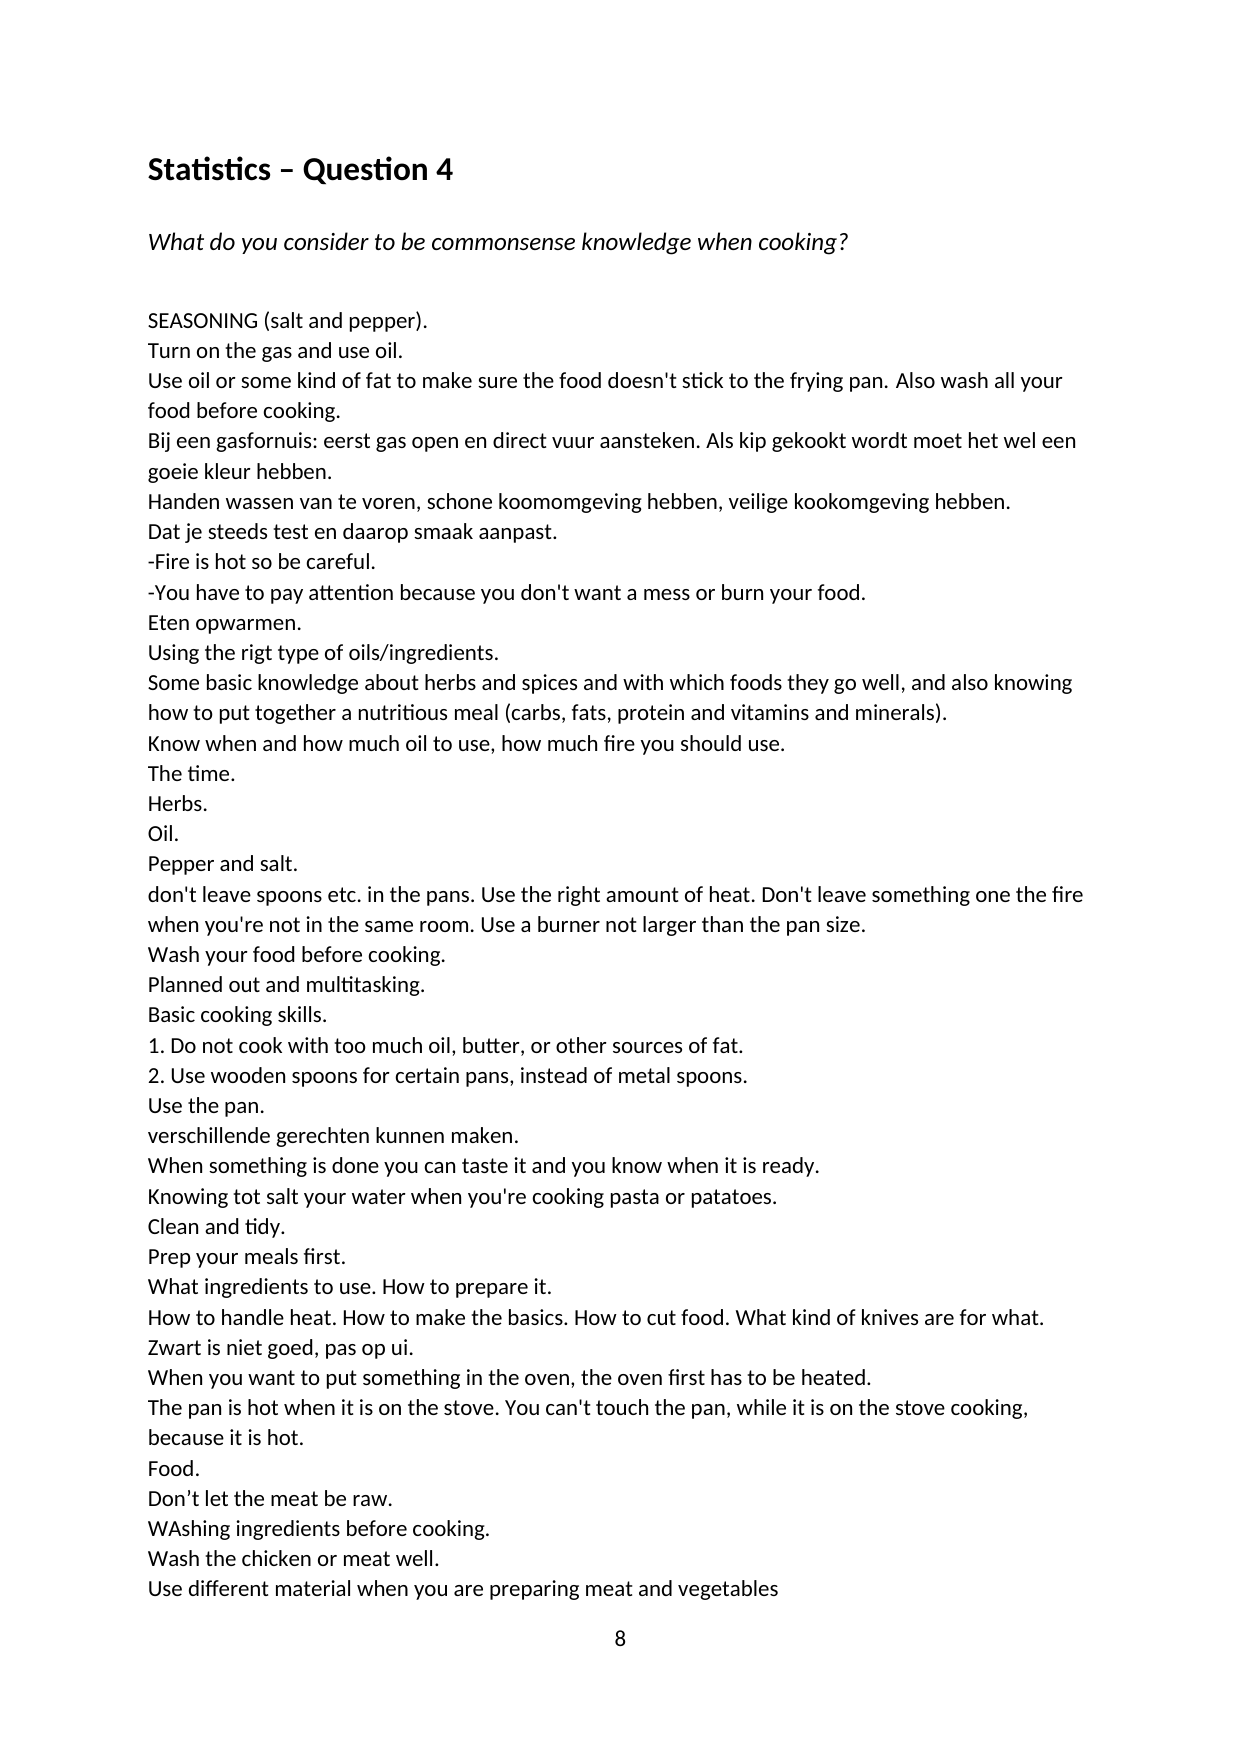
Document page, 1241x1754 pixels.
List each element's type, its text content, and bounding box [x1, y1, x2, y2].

text don't leave spoons etc. in the pans. Use the right amount of heat. Don't leave something one the fire when you're not in the same room. Use a burner not larger than the pan size. [148, 880, 1093, 938]
text When you want to put something in the oven, the oven first has to be heated. [148, 1363, 1093, 1391]
subtitle What do you consider to be commonsense knowledge when cooking? [148, 226, 1093, 256]
text Eten opwarmen. [148, 608, 1093, 636]
text Using the rigt type of oils/ingredients. [148, 638, 1093, 666]
text -Fire is hot so be careful. [148, 547, 1093, 575]
text Pepper and salt. [148, 849, 1093, 877]
text Herbs. [148, 789, 1093, 817]
text 1. Do not cook with too much oil, butter, or other sources of fat. [148, 1031, 1093, 1059]
text Don’t let the meat be raw. [148, 1484, 1093, 1512]
text Planned out and multitasking. [148, 970, 1093, 998]
text -You have to pay attention because you don't want a mess or burn your food. [148, 578, 1093, 606]
text Wash the chicken or meat well. [148, 1544, 1093, 1572]
text WAshing ingredients before cooking. [148, 1514, 1093, 1542]
text Wash your food before cooking. [148, 940, 1093, 968]
text Use different material when you are preparing meat and vegetables [148, 1574, 1093, 1602]
subtitle Statistics – Question 4 [148, 148, 1093, 188]
text Zwart is niet goed, pas op ui. [148, 1333, 1093, 1361]
text 2. Use wooden spoons for certain pans, instead of metal spoons. [148, 1061, 1093, 1089]
text Some basic knowledge about herbs and spices and with which foods they go well, and also knowing how to put together a nutritious meal (carbs, fats, protein and vitamins and minerals). [148, 668, 1093, 726]
text How to handle heat. How to make the basics. How to cut food. What kind of knives are for what. [148, 1303, 1093, 1331]
text Use the pan. [148, 1091, 1093, 1119]
text Clean and tidy. [148, 1212, 1093, 1240]
text Dat je steeds test en daarop smaak aanpast. [148, 517, 1093, 545]
text Basic cooking skills. [148, 1001, 1093, 1028]
text SEASONING (salt and pepper). [148, 306, 1093, 334]
text What ingredients to use. How to prepare it. [148, 1272, 1093, 1300]
text Handen wassen van te voren, schone koomomgeving hebben, veilige kookomgeving hebben. [148, 487, 1093, 515]
text Prep your meals first. [148, 1242, 1093, 1270]
text Turn on the gas and use oil. [148, 336, 1093, 364]
text verschillende gerechten kunnen maken. [148, 1121, 1093, 1149]
text When something is done you can taste it and you know when it is ready. [148, 1152, 1093, 1179]
text Bij een gasfornuis: eerst gas open en direct vuur aansteken. Als kip gekookt wordt moet het wel een goeie kleur hebben. [148, 427, 1093, 485]
text Knowing tot salt your water when you're cooking pasta or patatoes. [148, 1182, 1093, 1210]
text Oil. [148, 819, 1093, 847]
text The pan is hot when it is on the stove. You can't touch the pan, while it is on the stove cooking, because it is hot. [148, 1393, 1093, 1451]
text Know when and how much oil to use, how much fire you should use. [148, 729, 1093, 757]
text Use oil or some kind of fat to make sure the food doesn't stick to the frying pan. Also wash all your food before cooking. [148, 366, 1093, 424]
text The time. [148, 759, 1093, 787]
text Food. [148, 1454, 1093, 1482]
